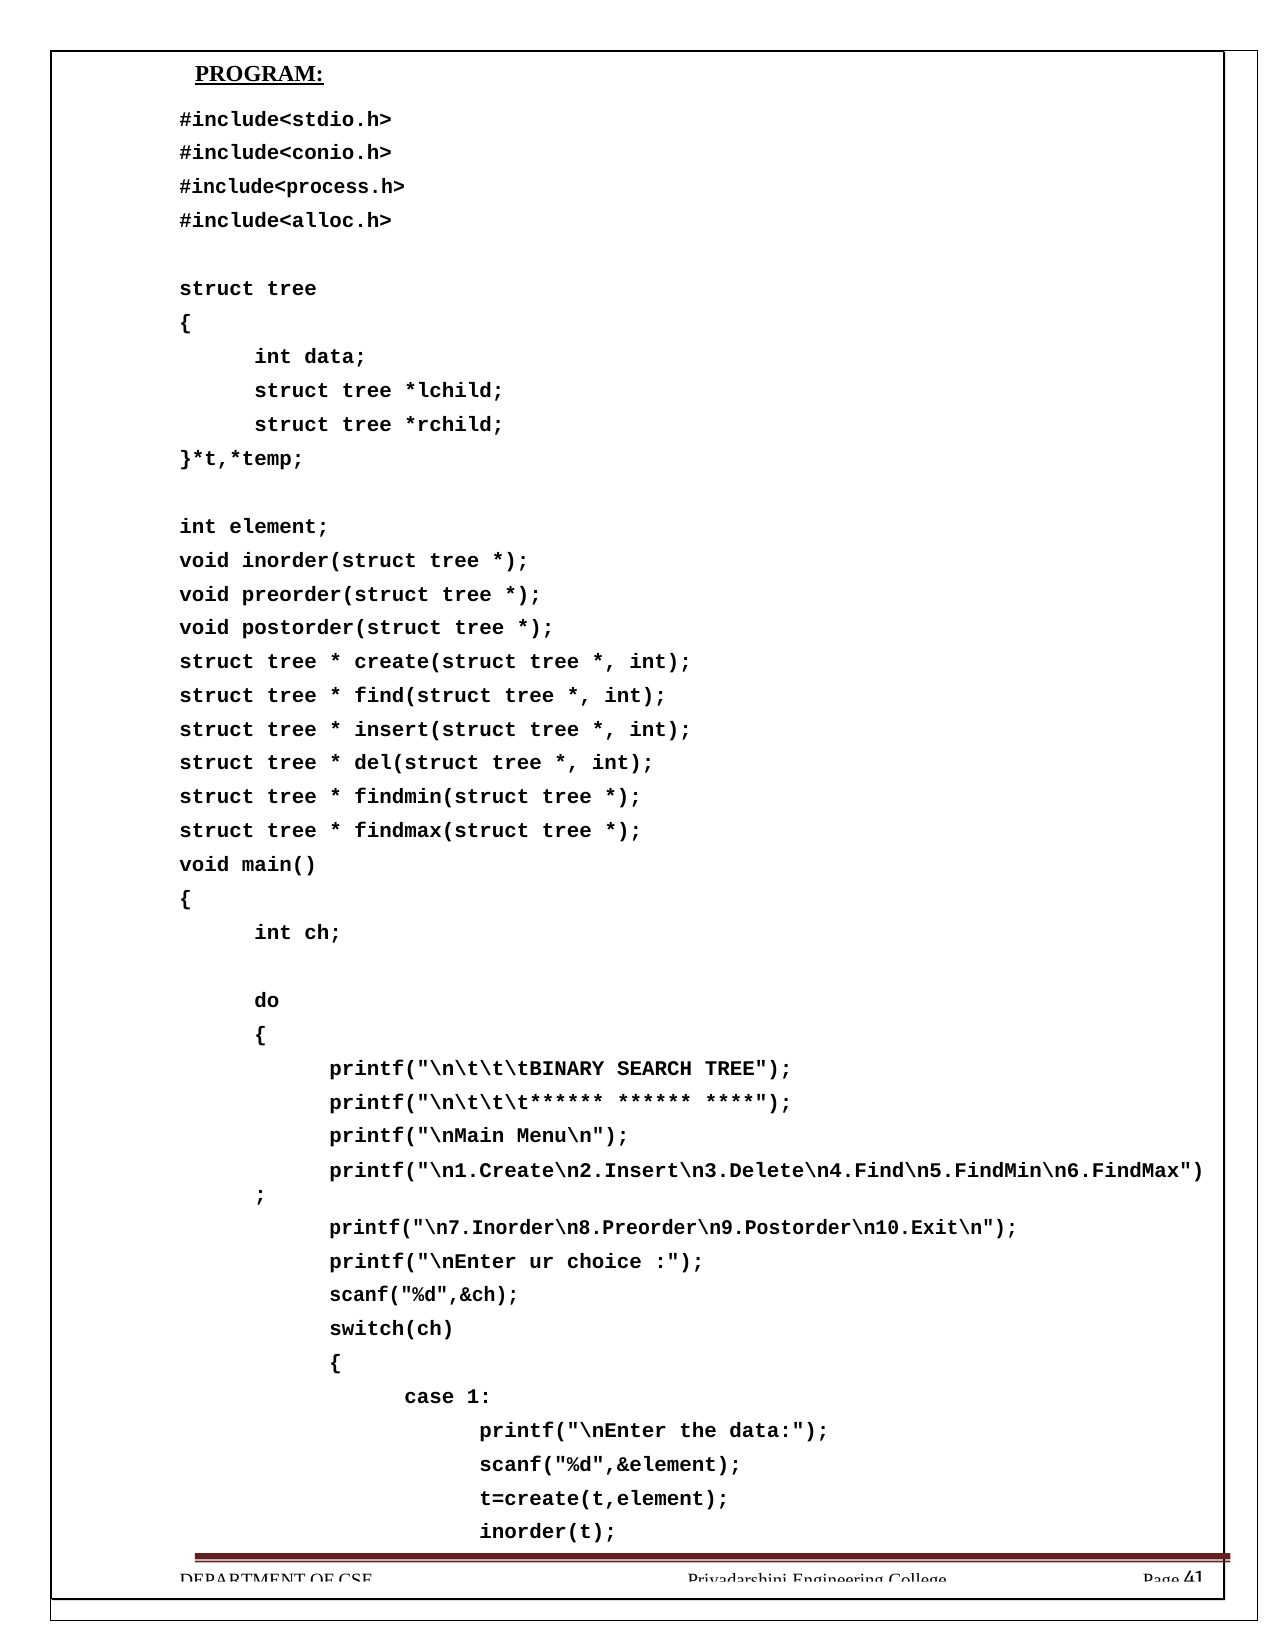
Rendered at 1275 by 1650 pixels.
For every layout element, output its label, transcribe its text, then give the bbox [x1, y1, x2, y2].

text printf("\n\t\t\tBINARY SEARCH TREE"); printf("\n\t\t\t****** ****** ****"); printf("\nMain Menu\n"); [329, 1058, 792, 1149]
text { [329, 1352, 1257, 1376]
text #include<stdio.h> #include<conio.h> #include<process.h> #include<alloc.h> [179, 109, 556, 233]
text scanf("%d",&ch); switch(ch) [329, 1284, 556, 1342]
text int ch; [254, 922, 1257, 945]
text }*t,*temp; [179, 448, 1257, 471]
text printf("\n1.Create\n2.Insert\n3.Delete\n4.Find\n5.FindMin\n6.FindMax") [329, 1159, 1257, 1183]
text int element; [179, 516, 1257, 539]
text struct tree * create(struct tree *, int); struct tree * find(struct tree *, int); struct tree * insert(struct tree *, int); struct tree * del(struct tree *, int); struct tree * findmin(struct tree *); struct tree * findmax(struct tree *); void main() [179, 651, 692, 877]
text do [254, 990, 1257, 1013]
text void inorder(struct tree *); void preorder(struct tree *); void postorder(struct tree *); [179, 550, 555, 641]
text printf("\n7.Inorder\n8.Preorder\n9.Postorder\n10.Exit\n"); printf("\nEnter ur choice :"); [329, 1217, 1083, 1274]
text { [179, 888, 1257, 911]
text struct tree *lchild; struct tree *rchild; [254, 380, 504, 437]
text case 1: [404, 1386, 1257, 1410]
text { [179, 312, 1257, 335]
text ; [254, 1183, 1257, 1206]
text struct tree [179, 278, 1257, 301]
text { [254, 1024, 1257, 1047]
text printf("\nEnter the data:"); scanf("%d",&element); t=create(t,element); inorder(t); [479, 1420, 831, 1545]
subtitle PROGRAM: [195, 59, 1257, 86]
text int data; [254, 346, 1257, 369]
